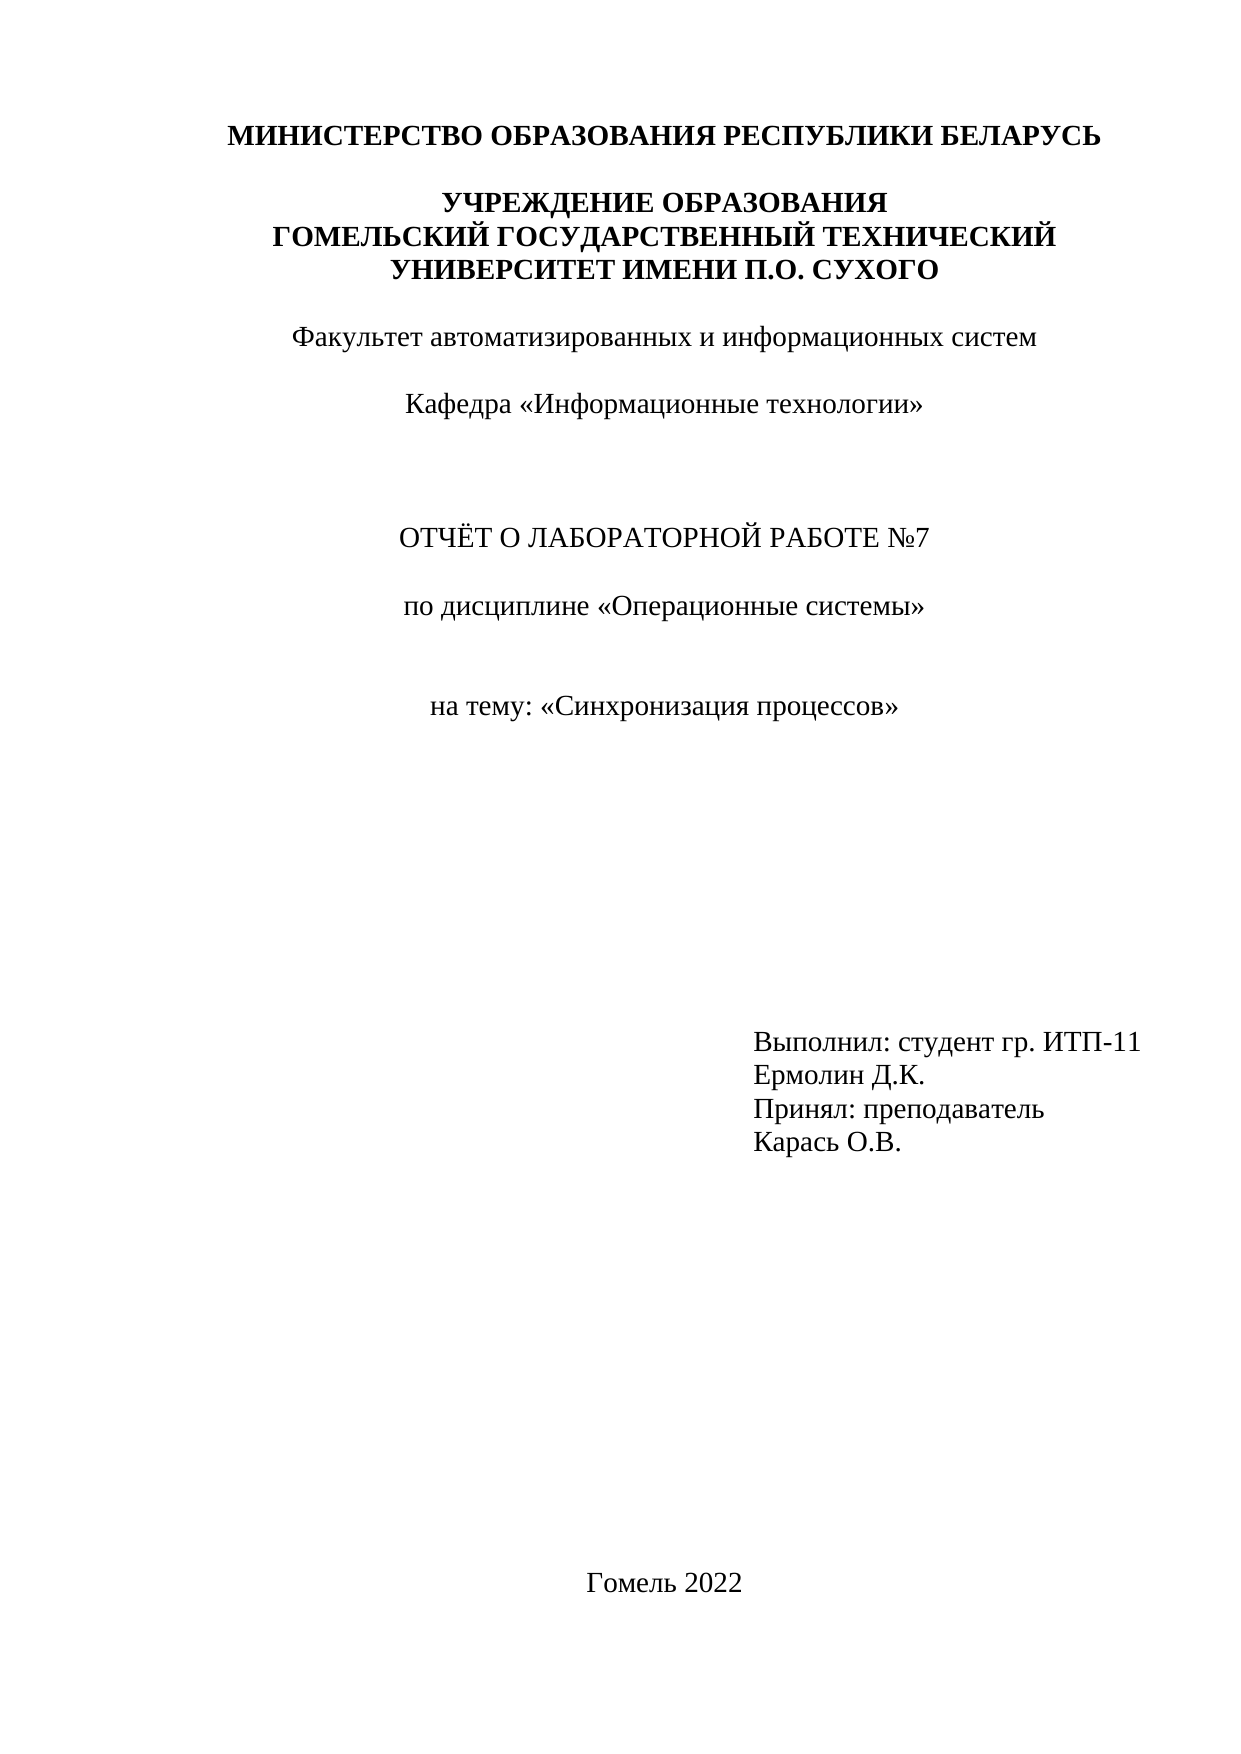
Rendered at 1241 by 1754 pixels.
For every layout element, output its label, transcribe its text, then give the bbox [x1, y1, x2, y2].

text ОТЧЁТ О ЛАБОРАТОРНОЙ РАБОТЕ №7 [177, 521, 1152, 554]
text ГОМЕЛЬСКИЙ ГОСУДАРСТВЕННЫЙ ТЕХНИЧЕСКИЙ УНИВЕРСИТЕТ ИМЕНИ П.О. СУХОГО [177, 219, 1152, 286]
text МИНИСТЕРСТВО ОБРАЗОВАНИЯ РЕСПУБЛИКИ БЕЛАРУСЬ [177, 118, 1152, 152]
text Карась О.В. [177, 1124, 1152, 1158]
text по дисциплине «Операционные системы» [177, 588, 1152, 621]
text Факультет автоматизированных и информационных систем [177, 319, 1152, 353]
text Принял: преподаватель [177, 1091, 1152, 1124]
text Ермолин Д.К. [177, 1057, 1152, 1091]
text УЧРЕЖДЕНИЕ ОБРАЗОВАНИЯ [177, 185, 1152, 219]
text на тему: «Синхронизация процессов» [177, 688, 1152, 722]
text Кафедра «Информационные технологии» [177, 386, 1152, 420]
text Гомель 2022 [177, 1565, 1152, 1599]
text Выполнил: студент гр. ИТП-11 [177, 1024, 1152, 1057]
